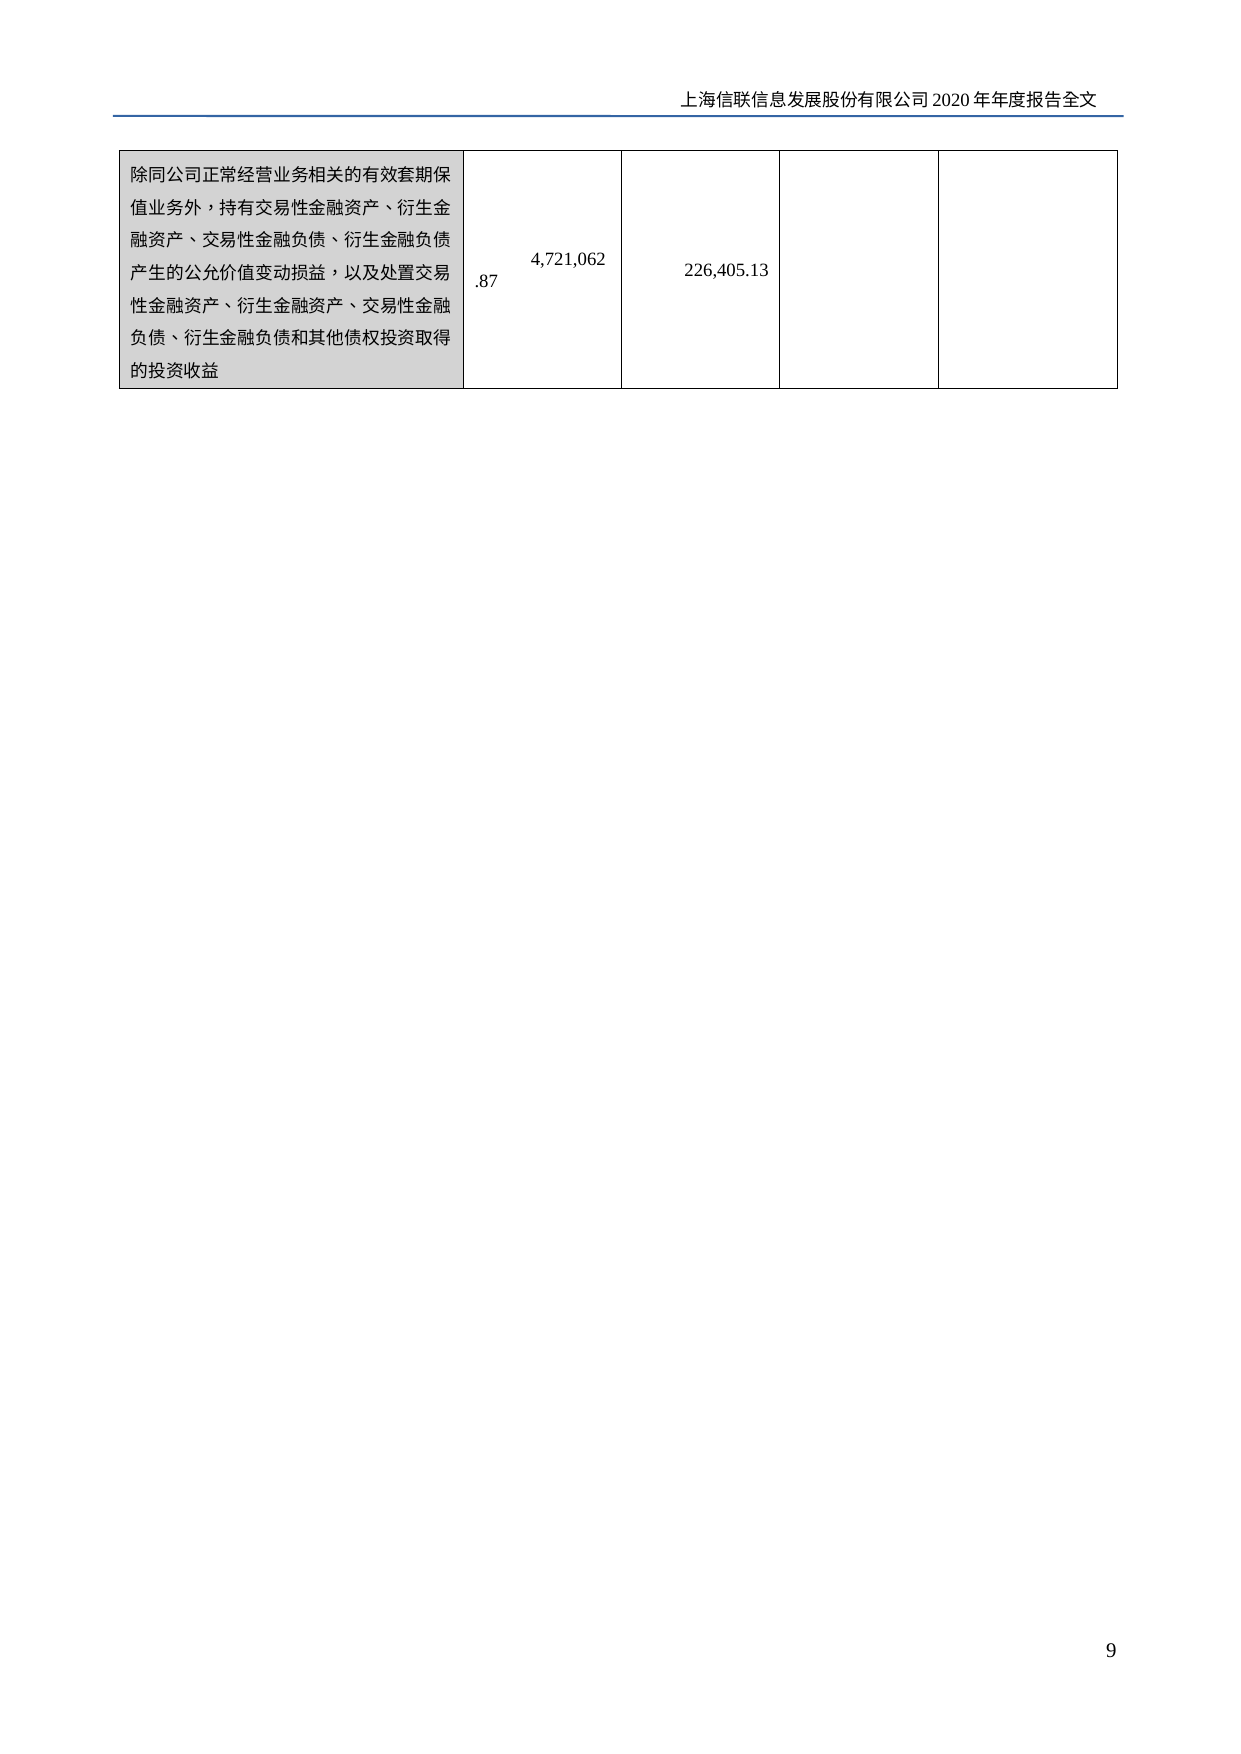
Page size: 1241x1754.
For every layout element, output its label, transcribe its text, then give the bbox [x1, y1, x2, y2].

table_cell [780, 151, 938, 388]
table_cell 226,405.13 [622, 151, 779, 388]
table_cell 4,721,062.87 [464, 151, 621, 388]
table_cell 除同公司正常经营业务相关的有效套期保 值业务外，持有交易性金融资产、衍生金 融资产、交易性金融负债、衍生金融负债 产生的公允价值变动损益，以及处置交易 性金融资产、衍生金融资产、交易性金融 负债、衍生金融负债和其他债权投资取得 的投资收益 [120, 151, 463, 388]
table_cell [939, 151, 1117, 388]
